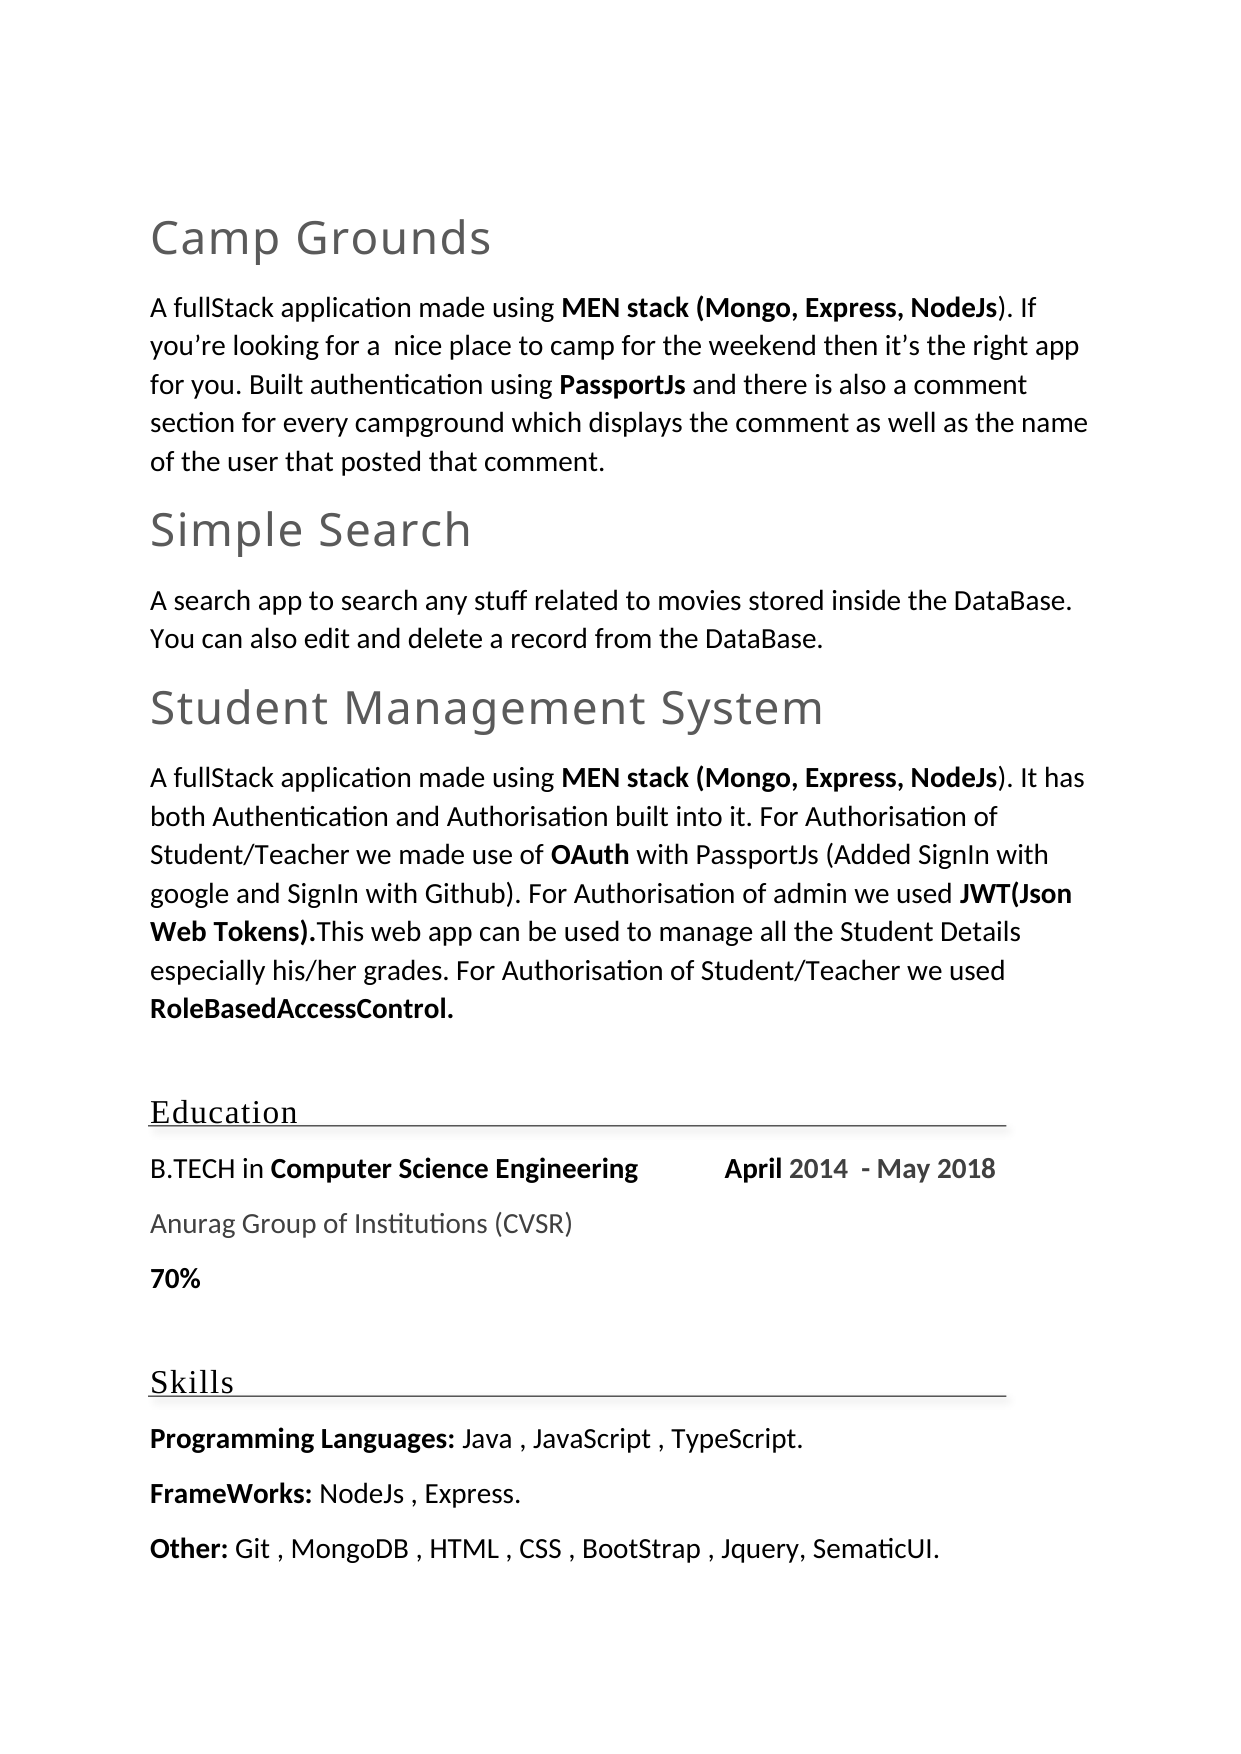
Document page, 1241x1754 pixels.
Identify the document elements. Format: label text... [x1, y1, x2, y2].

text Programming Languages: Java , JavaScript , TypeScript. [150, 1420, 1090, 1456]
text A fullStack application made using MEN stack (Mongo, Express, NodeJs). If you’re looking for a nice place to camp for the weekend then it’s the right app for you. Built authentication using PassportJs and there is also a comment section for every campground which displays the comment as well as the name of the user that posted that comment. [150, 289, 1090, 478]
subtitle Education [150, 1092, 1090, 1130]
text B.TECH in Computer Science Engineering April 2014 - May 2018 [150, 1150, 1090, 1186]
subtitle Skills [150, 1362, 1090, 1401]
text Other: Git , MongoDB , HTML , CSS , BootStrap , Jquery, SematicUI. [150, 1530, 1090, 1566]
text Anurag Group of Institutions (CVSR) [150, 1205, 1090, 1241]
subtitle Camp Grounds [150, 205, 1090, 267]
subtitle Simple Search [150, 498, 1090, 560]
subtitle Student Management System [150, 675, 1090, 738]
text A search app to search any stuff related to movies stored inside the DataBase. You can also edit and delete a record from the DataBase. [150, 582, 1090, 656]
text FrameWorks: NodeJs , Express. [150, 1475, 1090, 1511]
text A fullStack application made using MEN stack (Mongo, Express, NodeJs). It has both Authentication and Authorisation built into it. For Authorisation of Student/Teacher we made use of OAuth with PassportJs (Added SignIn with google and SignIn with Github). For Authorisation of admin we used JWT(Json Web Tokens).This web app can be used to manage all the Student Details especially his/her grades. For Authorisation of Student/Teacher we used RoleBasedAccessControl. [150, 759, 1090, 1026]
text 70% [150, 1260, 1090, 1296]
